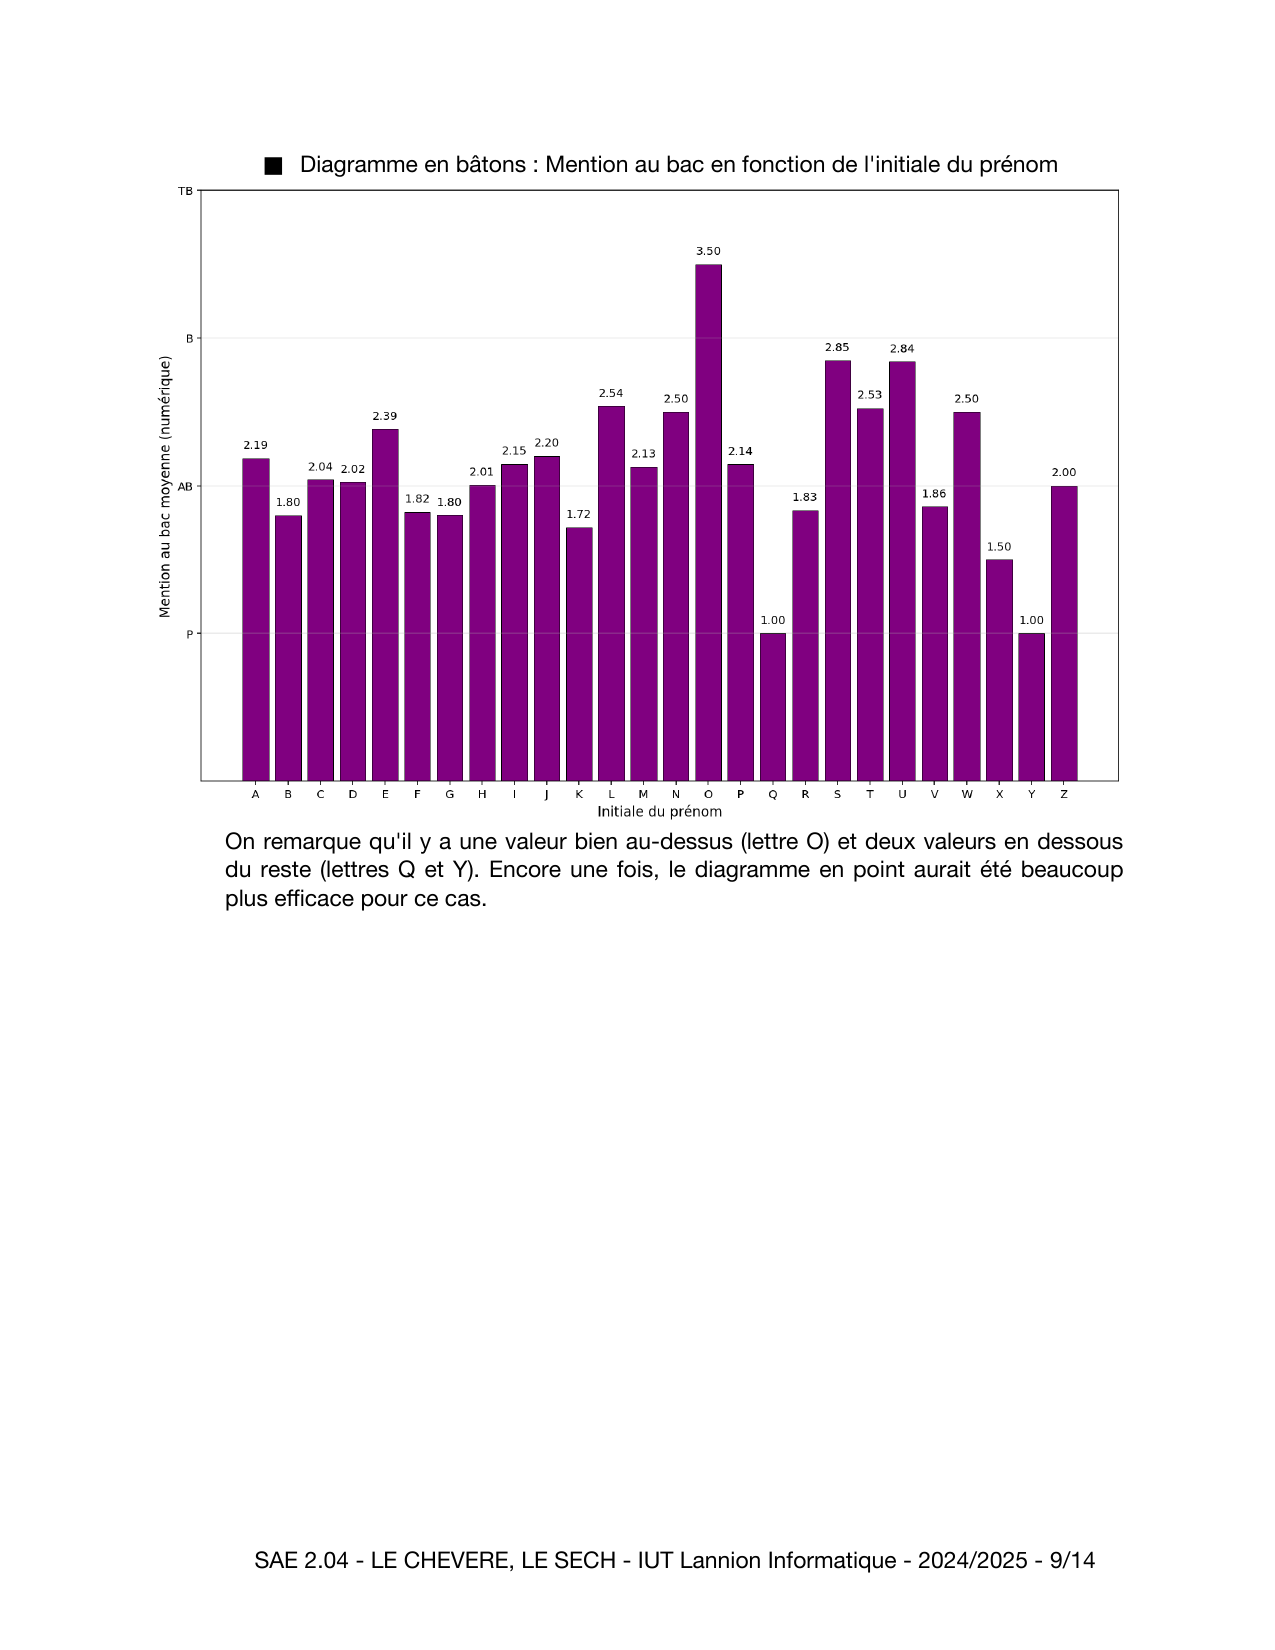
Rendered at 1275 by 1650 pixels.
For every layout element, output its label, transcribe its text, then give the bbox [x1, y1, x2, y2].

picture [150, 178, 1125, 827]
list Diagramme en bâtons : Mention au bac en fonction de l'initiale du prénom [225, 150, 1125, 178]
text On remarque qu'il y a une valeur bien au-dessus (lettre O) et deux valeurs en dessous du reste (lettres Q et Y). Encore une fois, le diagramme en point aurait été beaucoup plus efficace pour ce cas. [225, 827, 1125, 913]
